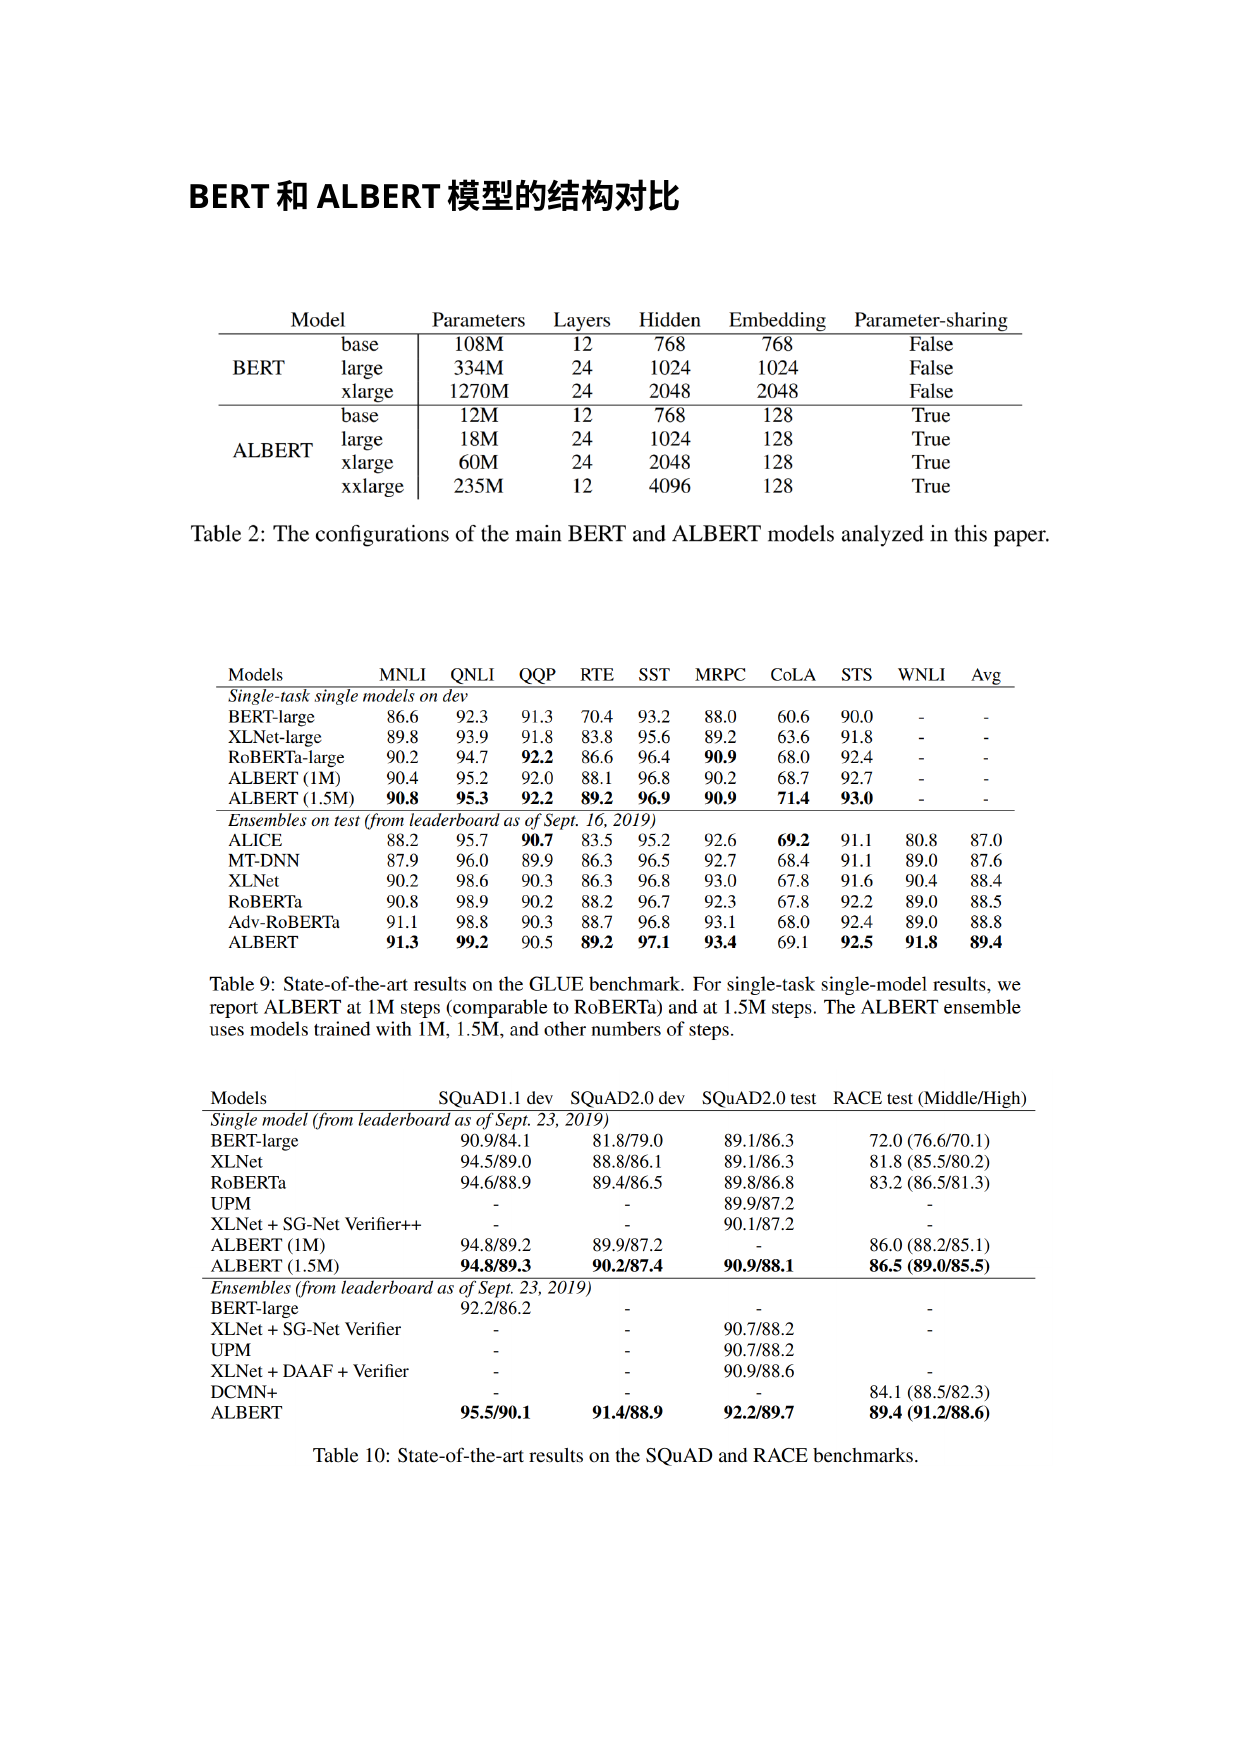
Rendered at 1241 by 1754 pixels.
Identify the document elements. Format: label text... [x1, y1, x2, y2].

picture [187, 646, 1053, 1067]
subtitle BERT和ALBERT模型的结构对比 [187, 162, 1053, 227]
picture [187, 1069, 1053, 1466]
picture [187, 289, 1053, 555]
